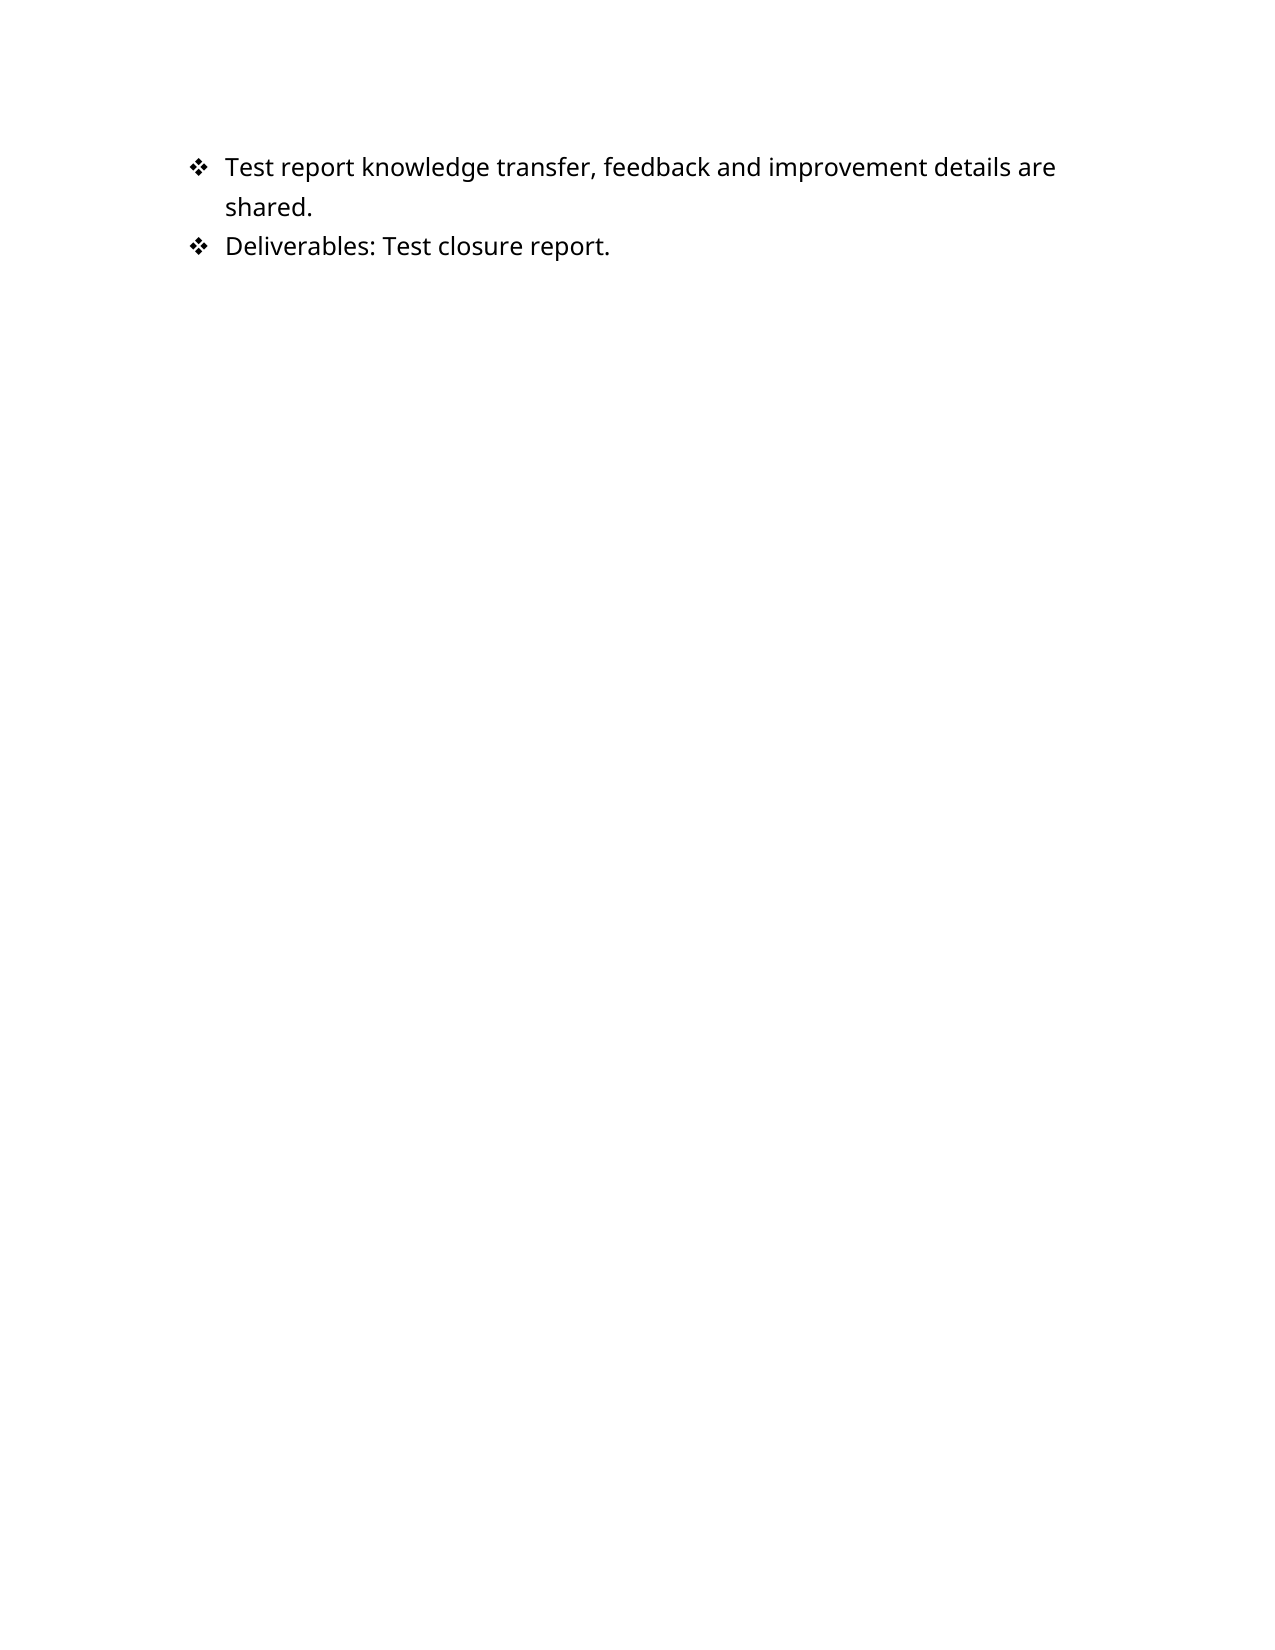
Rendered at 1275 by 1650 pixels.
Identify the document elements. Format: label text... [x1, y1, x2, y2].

list Test report knowledge transfer, feedback and improvement details are shared. [187, 150, 1125, 223]
list Deliverables: Test closure report. [187, 229, 1125, 263]
